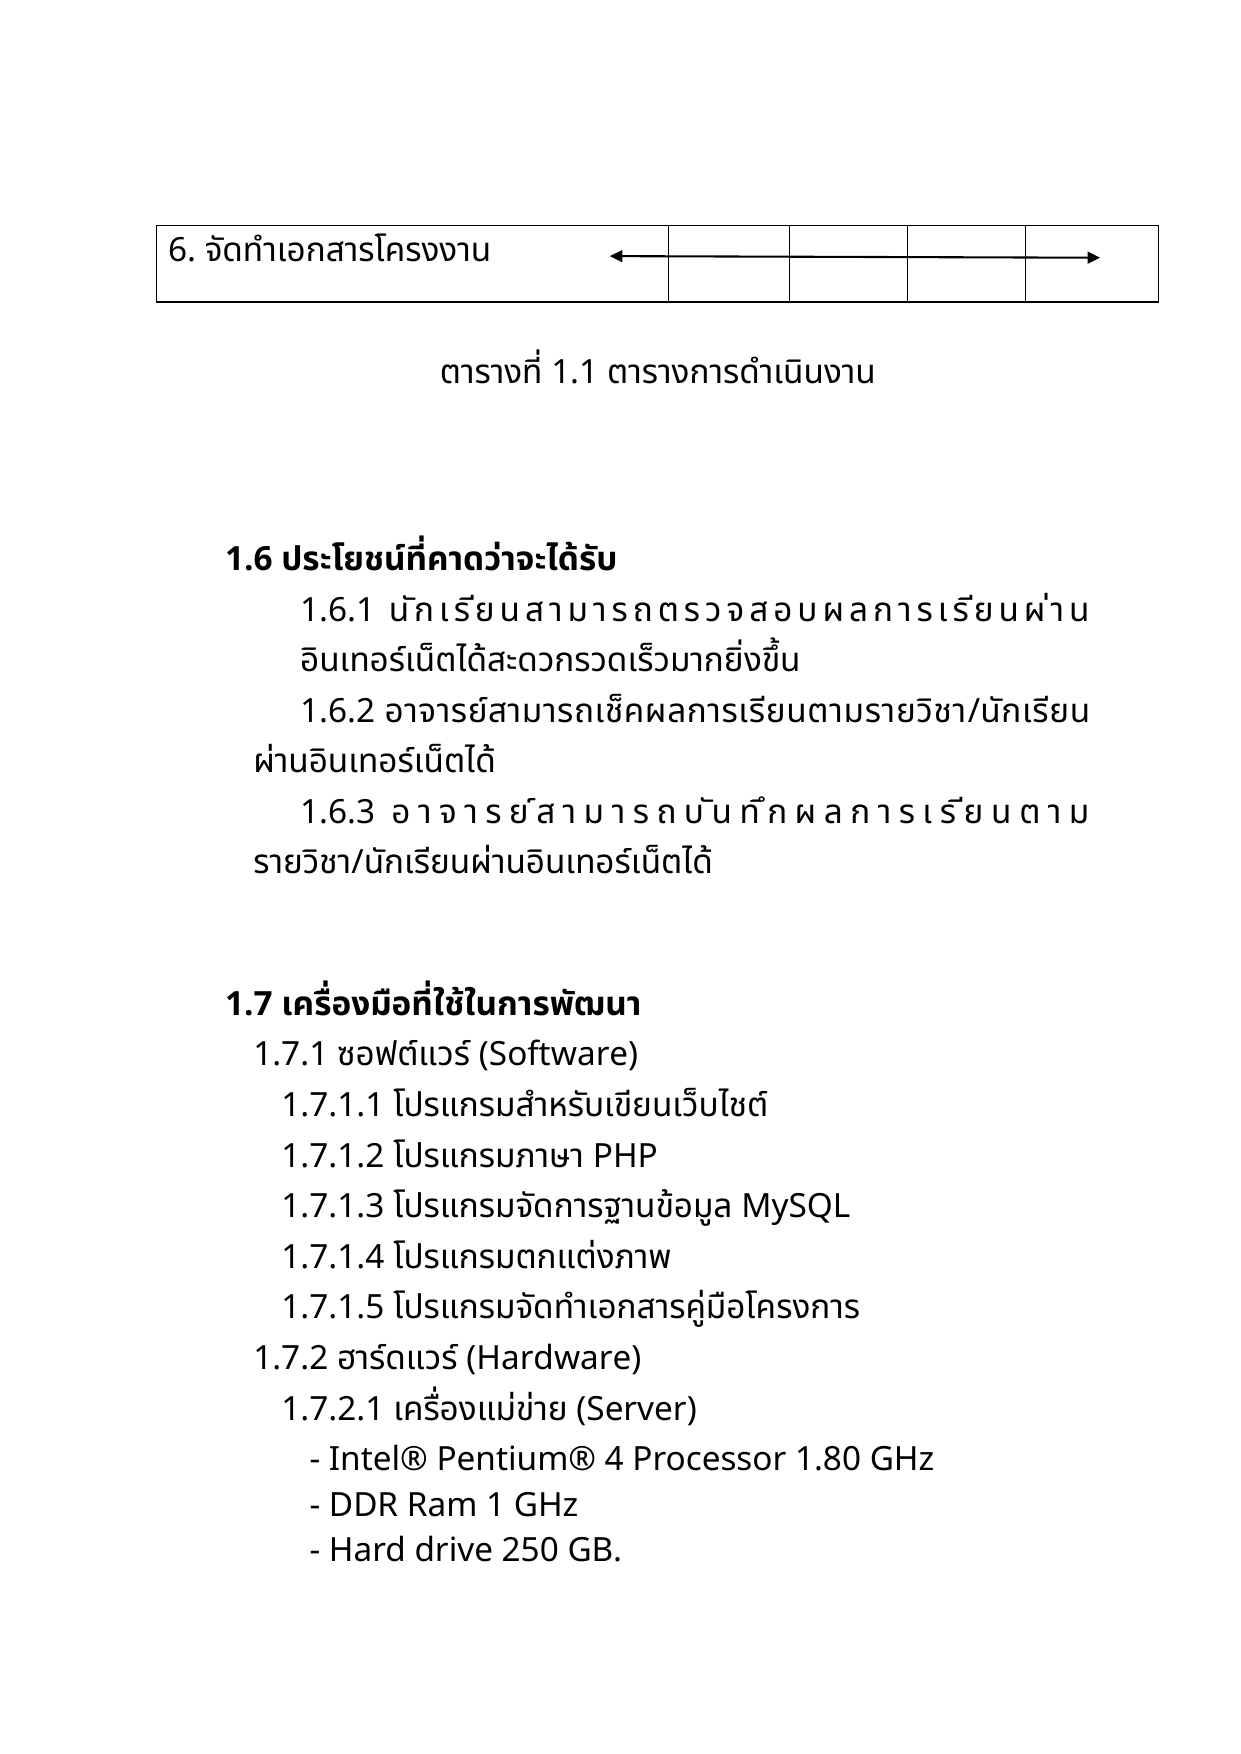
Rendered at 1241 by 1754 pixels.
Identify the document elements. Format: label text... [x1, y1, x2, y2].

table_cell [669, 226, 789, 255]
list 1.6.2 อาจารย์สามารถเช็คผลการเรียนตามรายวิชา/นักเรียนผ่านอินเทอร์เน็ตได้ [253, 686, 1090, 787]
text ตารางที่ 1.1 ตารางการดำเนินงาน [225, 348, 1090, 398]
table_cell [908, 226, 1025, 256]
table_cell [669, 258, 789, 301]
text - DDR Ram 1 GHz [225, 1481, 1090, 1526]
text 1.7.2 ฮาร์ดแวร์ (Hardware) [225, 1334, 1090, 1384]
text - Intel® Pentium® 4 Processor 1.80 GHz [225, 1435, 1090, 1481]
list 1.7.1.5 โปรแกรมจัดทำเอกสารคู่มือโครงการ [225, 1283, 1090, 1334]
text 1.7.1.3 โปรแกรมจัดการฐานข้อมูล MySQL [225, 1182, 1090, 1233]
list 1.7.2.1 เครื่องแม่ข่าย (Server) [225, 1384, 1090, 1435]
list 1.7.1.4 โปรแกรมตกแต่งภาพ [225, 1233, 1090, 1283]
table_cell [790, 258, 907, 301]
list 1.7.1 ซอฟต์แวร์ (Software) [225, 1030, 1090, 1081]
list 1.6.3 อาจารย์สามารถบันทึกผลการเรียนตามรายวิชา/นักเรียนผ่านอินเทอร์เน็ตได้ [253, 787, 1090, 889]
text - Hard drive 250 GB. [225, 1526, 1090, 1571]
list 1.7.1.2 โปรแกรมภาษา PHP [225, 1131, 1090, 1182]
table_cell 6. จัดทำเอกสารโครงงาน [157, 226, 668, 301]
table_cell [790, 226, 907, 256]
text 1.6 ประโยชน์ที่คาดว่าจะได้รับ [225, 535, 1090, 585]
list 1.7 เครื่องมือที่ใช้ในการพัฒนา [225, 979, 1090, 1030]
table_cell [1026, 226, 1158, 301]
list 1.6.1 นักเรียนสามารถตรวจสอบผลการเรียนผ่านอินเทอร์เน็ตได้สะดวกรวดเร็วมากยิ่งขึ้น [300, 585, 1090, 686]
list 1.7.1.1 โปรแกรมสำหรับเขียนเว็บไชต์ [225, 1081, 1090, 1131]
table_cell [908, 259, 1025, 301]
